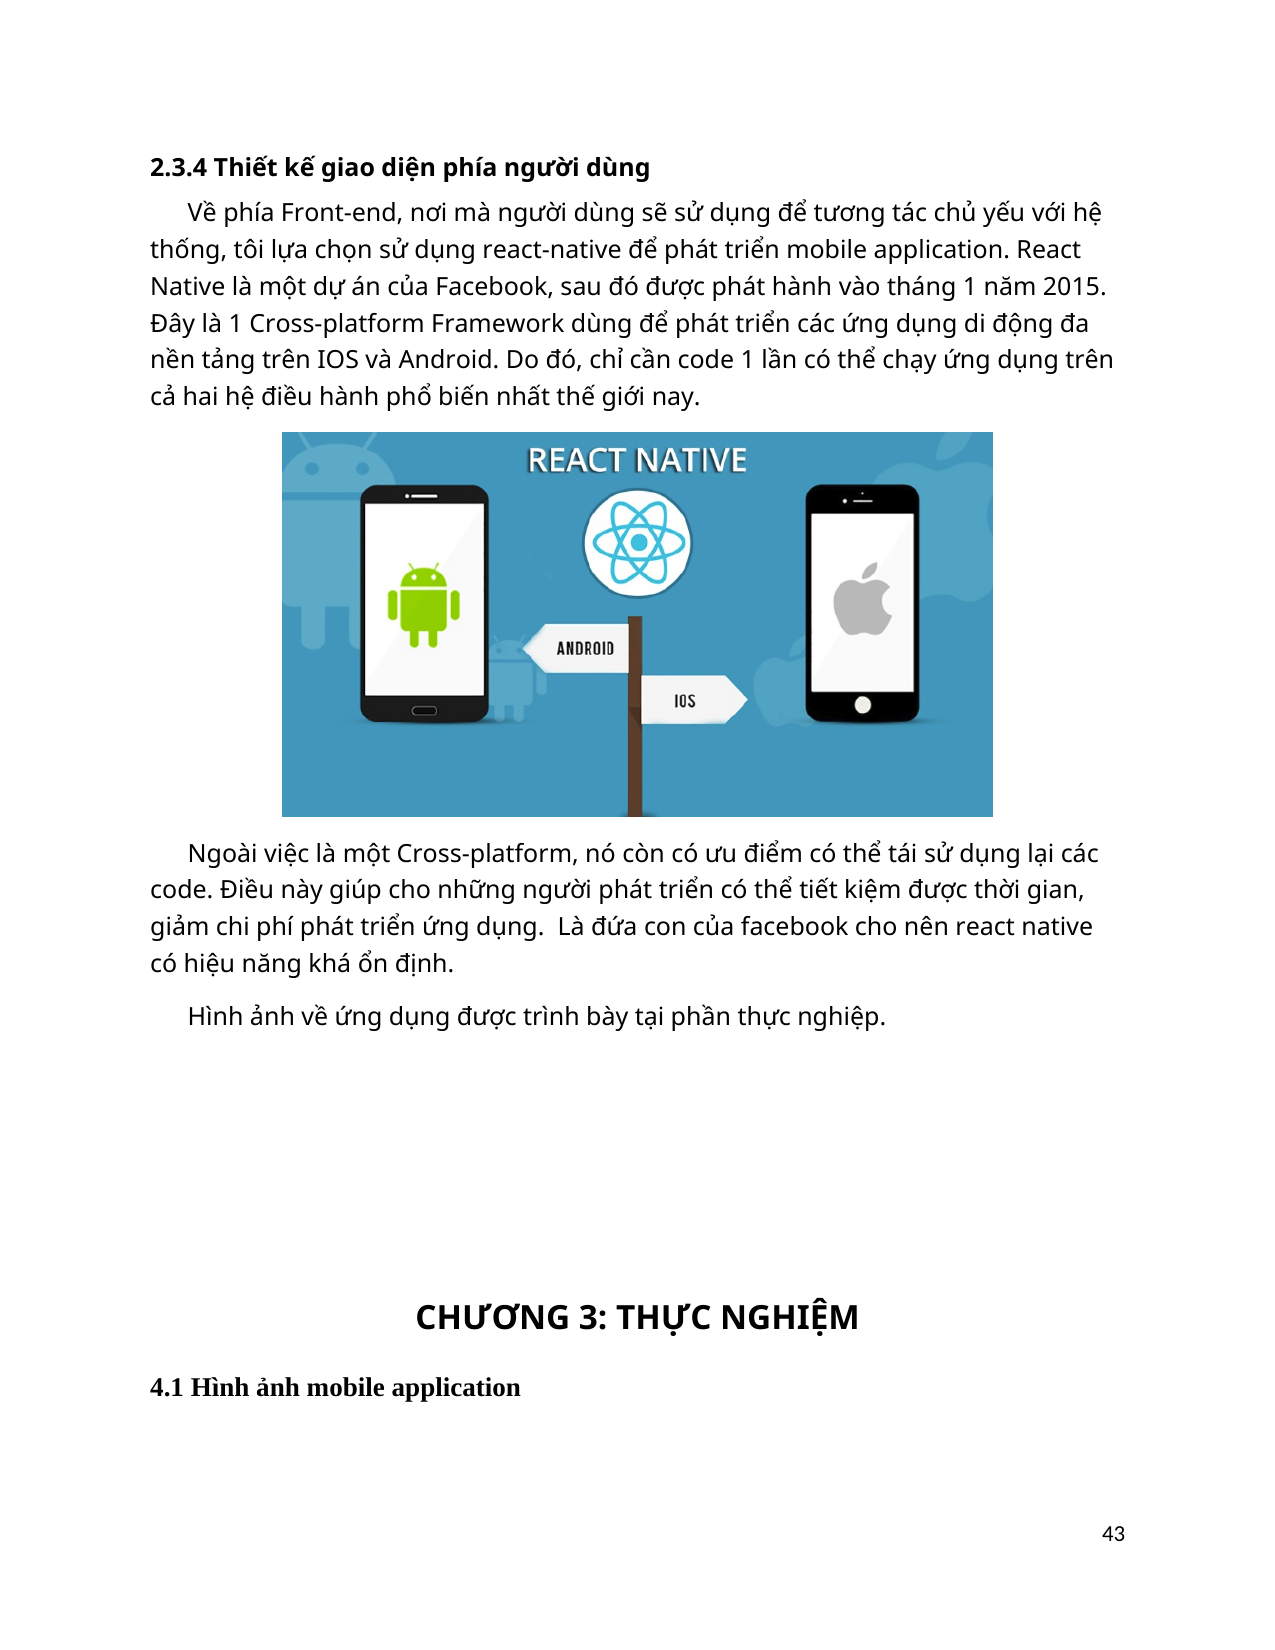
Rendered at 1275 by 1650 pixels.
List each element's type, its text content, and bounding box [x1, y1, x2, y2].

subtitle 4.1 Hình ảnh mobile application [150, 1372, 1125, 1403]
subtitle 2.3.4 Thiết kế giao diện phía người dùng [150, 150, 1125, 184]
text Về phía Front-end, nơi mà người dùng sẽ sử dụng để tương tác chủ yếu với hệ thống, tôi lựa chọn sử dụng react-native để phát triển mobile application. React Native là một dự án của Facebook, sau đó được phát hành vào tháng 1 năm 2015. Đây là 1 Cross-platform Framework dùng để phát triển các ứng dụng di động đa nền tảng trên IOS và Android. Do đó, chỉ cần code 1 lần có thể chạy ứng dụng trên cả hai hệ điều hành phổ biến nhất thế giới nay. [150, 195, 1125, 413]
text Ngoài việc là một Cross-platform, nó còn có ưu điểm có thể tái sử dụng lại các code. Điều này giúp cho những người phát triển có thể tiết kiệm được thời gian, giảm chi phí phát triển ứng dụng. Là đứa con của facebook cho nên react native có hiệu năng khá ổn định. [150, 835, 1125, 979]
text Hình ảnh về ứng dụng được trình bày tại phần thực nghiệp. [150, 999, 1125, 1033]
picture [282, 432, 993, 817]
subtitle CHƯƠNG 3: THỰC NGHIỆM [150, 1293, 1125, 1339]
